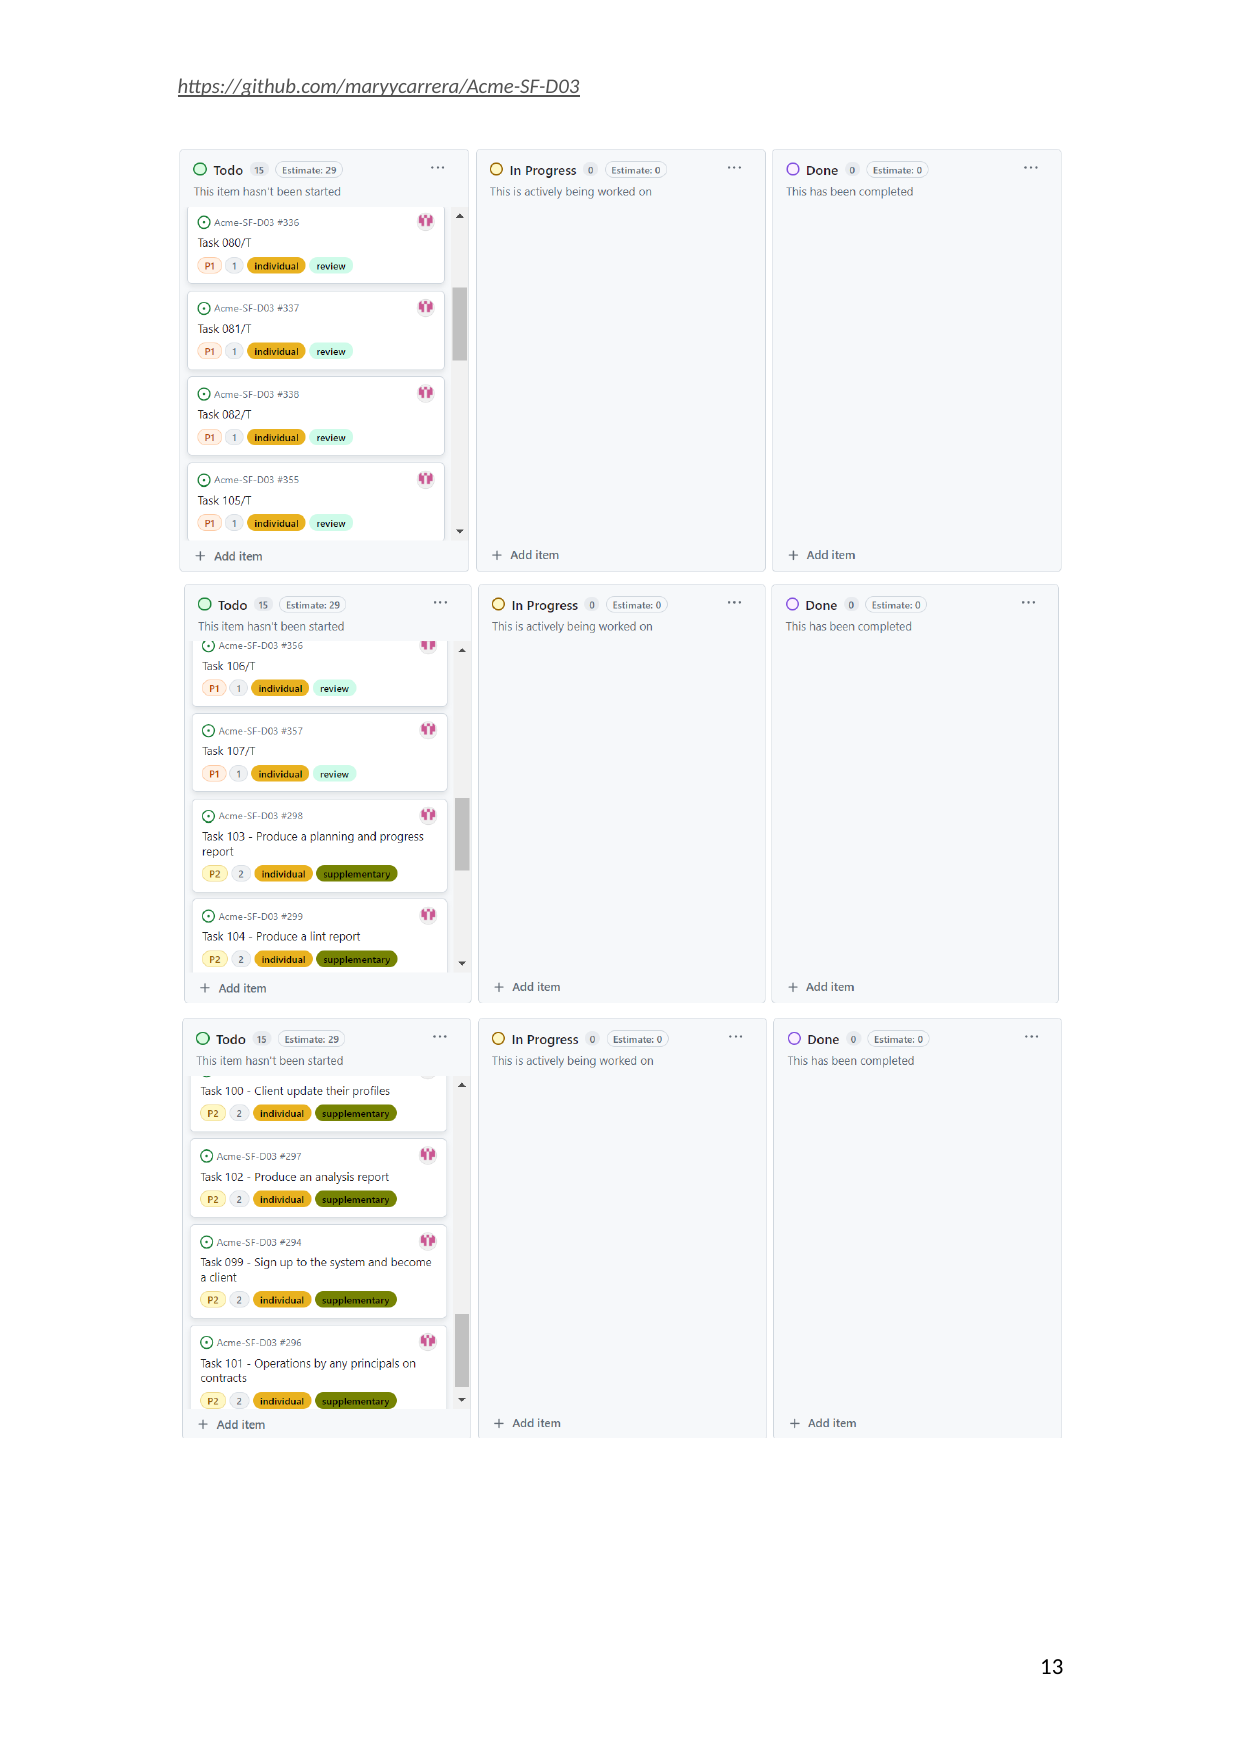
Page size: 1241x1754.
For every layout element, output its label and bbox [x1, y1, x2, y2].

picture [177, 147, 1063, 576]
picture [177, 1010, 1063, 1438]
picture [177, 578, 1063, 1003]
